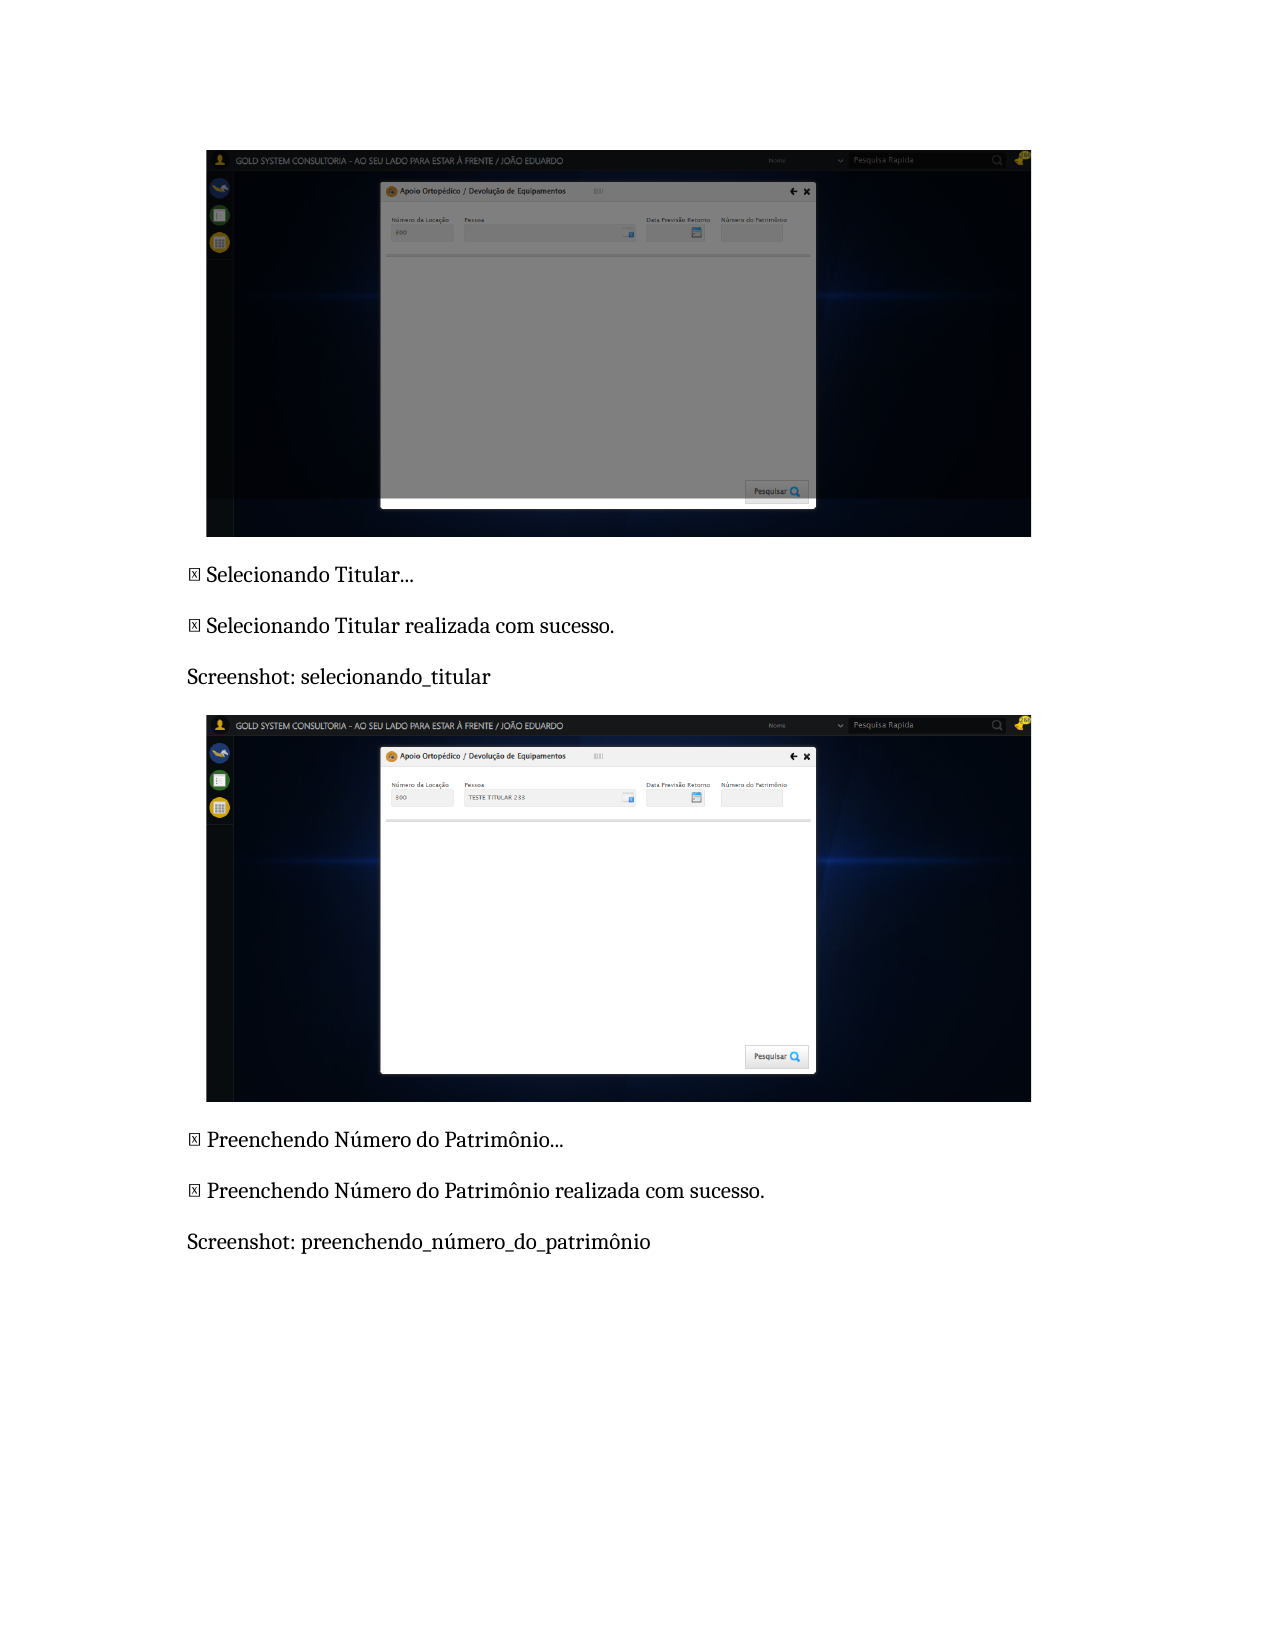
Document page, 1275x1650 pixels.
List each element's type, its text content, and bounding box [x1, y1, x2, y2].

text Screenshot: preenchendo_número_do_patrimônio [187, 1229, 1087, 1255]
text 🔄 Preenchendo Número do Patrimônio... [187, 1127, 1087, 1153]
picture [206, 150, 1032, 537]
text Screenshot: selecionando_titular [187, 664, 1087, 690]
text ✅ Selecionando Titular realizada com sucesso. [187, 613, 1087, 639]
text ✅ Preenchendo Número do Patrimônio realizada com sucesso. [187, 1178, 1087, 1204]
picture [206, 715, 1032, 1102]
text 🔄 Selecionando Titular... [187, 562, 1087, 588]
